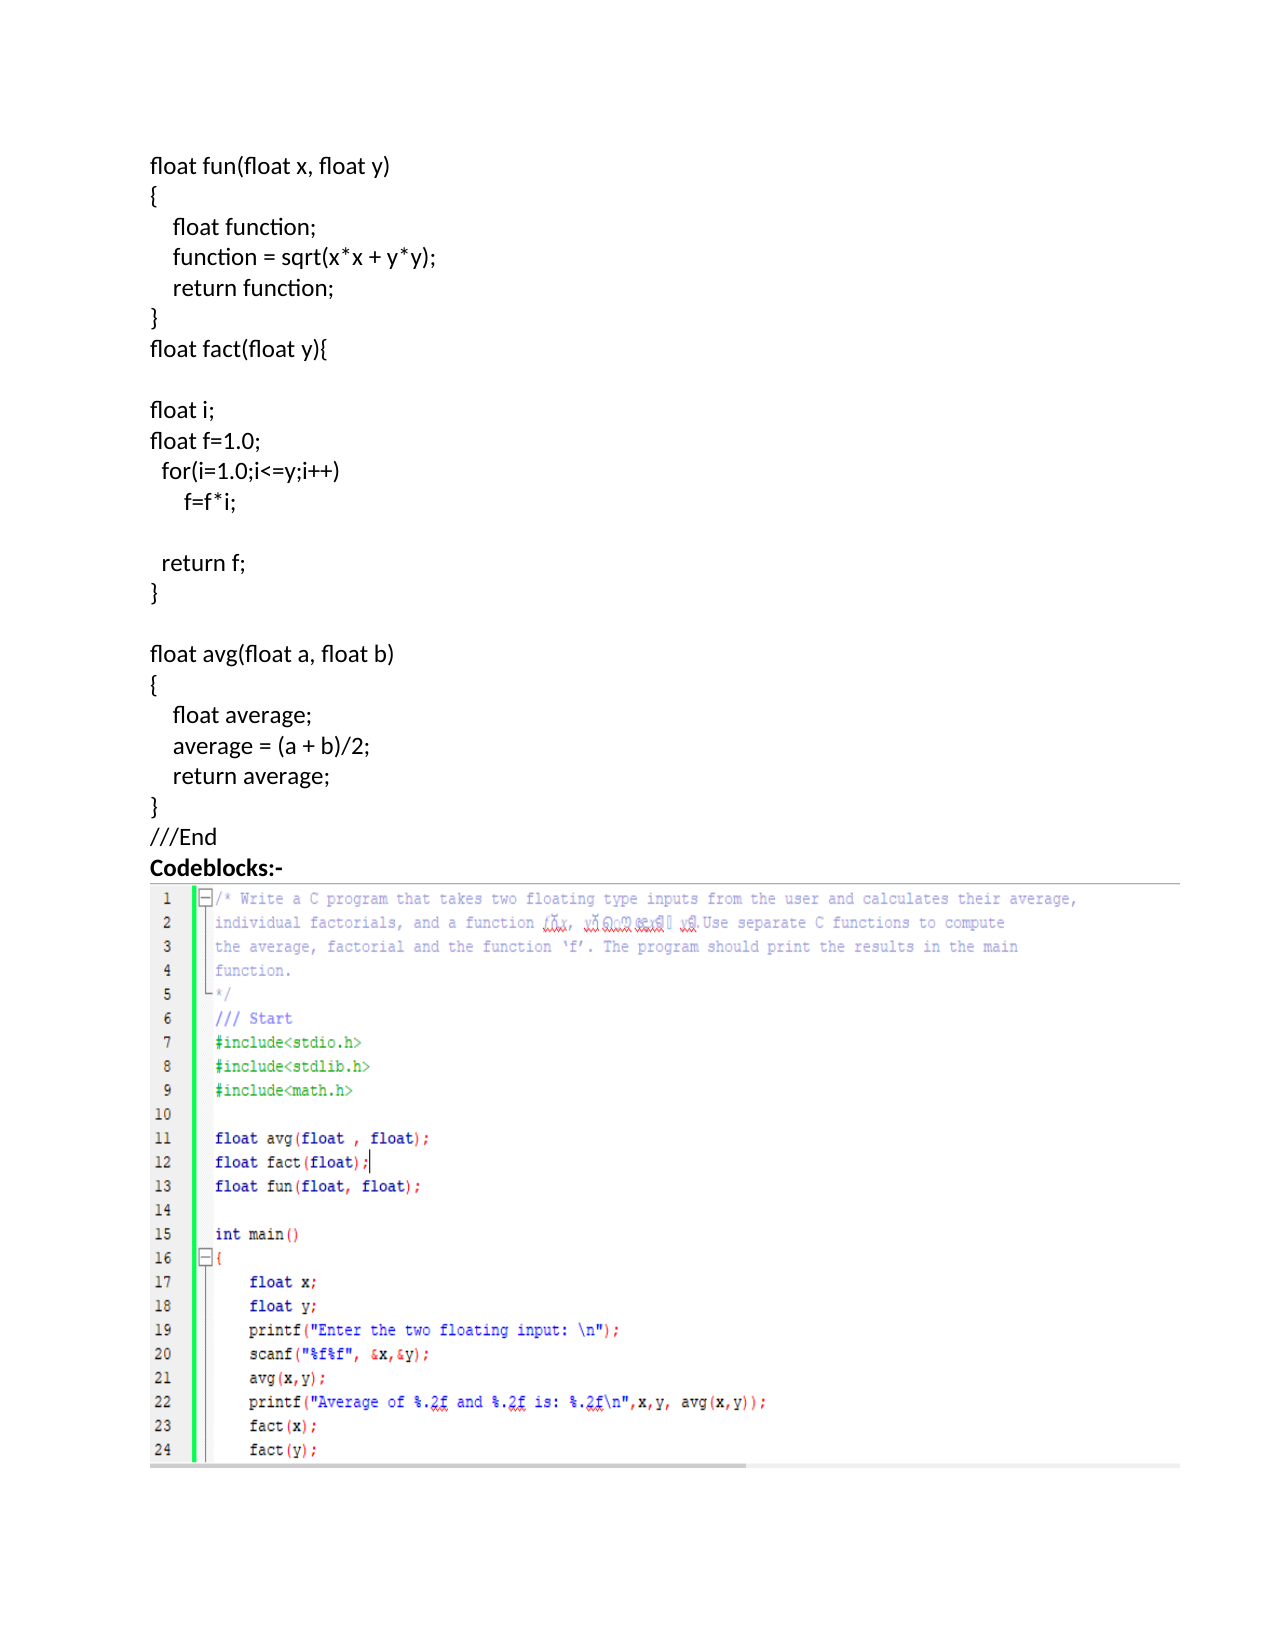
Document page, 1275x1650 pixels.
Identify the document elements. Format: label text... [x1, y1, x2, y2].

text float fact(float y){ [150, 333, 1192, 363]
text } [150, 577, 1192, 608]
text return f; [161, 547, 1192, 577]
text float average; average = (a + b)/2; return average; [173, 699, 370, 791]
text for(i=1.0;i<=y;i++) f=f*i; [161, 455, 391, 516]
text { [150, 181, 1192, 211]
text ///End [150, 822, 1192, 852]
text { [150, 669, 1192, 699]
picture [150, 883, 1180, 1468]
text float avg(float a, float b) [150, 638, 1192, 669]
text float i; float f=1.0; [150, 394, 262, 455]
text float function; [173, 211, 1192, 241]
text function = sqrt(x*x + y*y); return function; [173, 241, 436, 302]
text } [150, 791, 1192, 821]
text Codeblocks:- [150, 852, 1192, 883]
text float fun(float x, float y) [150, 150, 1192, 181]
text } [150, 302, 1192, 333]
